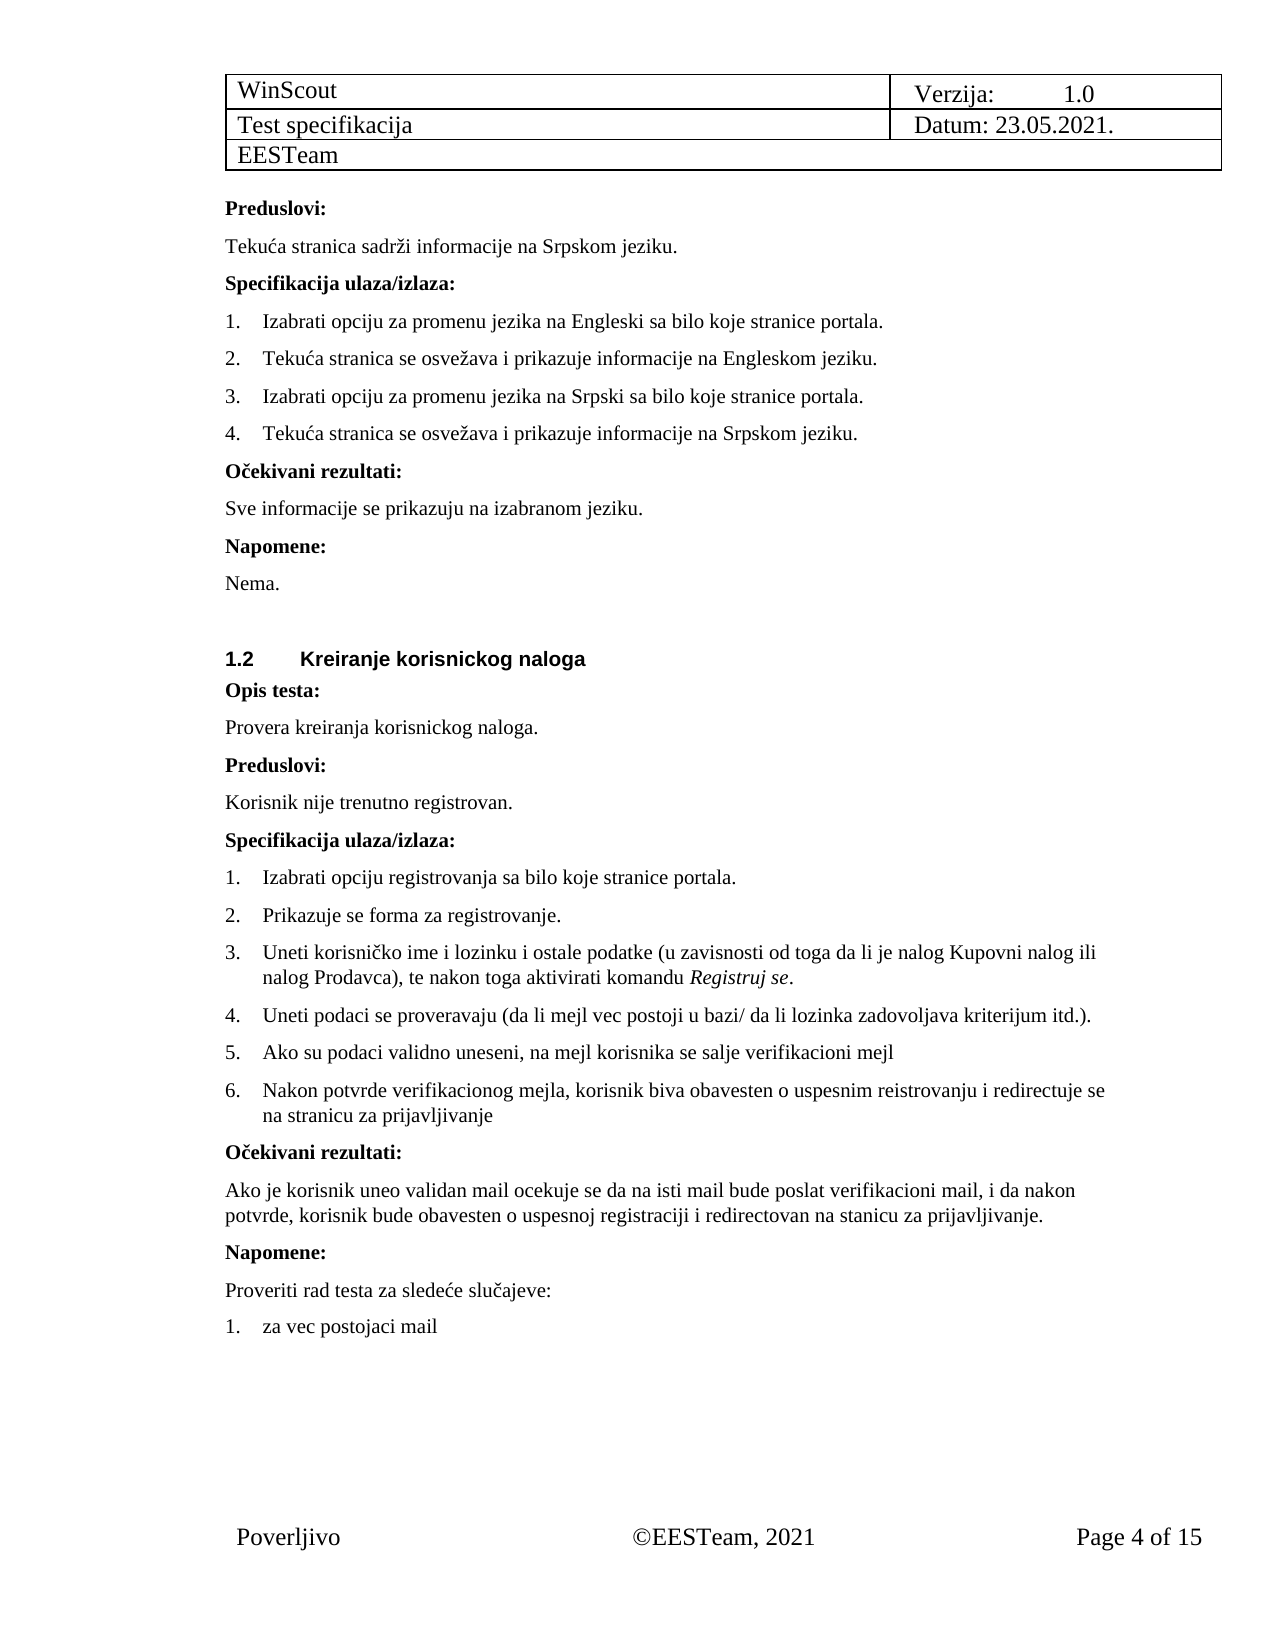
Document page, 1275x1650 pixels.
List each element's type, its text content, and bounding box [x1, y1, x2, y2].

list Tekuća stranica se osvežava i prikazuje informacije na Srpskom jeziku. [225, 420, 1125, 445]
list Izabrati opciju za promenu jezika na Engleski sa bilo koje stranice portala. [225, 308, 1125, 333]
subtitle Kreiranje korisnickog naloga [225, 645, 1125, 670]
text Specifikacija ulaza/izlaza: [225, 270, 1125, 295]
text Preduslovi: [225, 752, 1125, 777]
text Očekivani rezultati: [225, 458, 1125, 483]
list Izabrati opciju za promenu jezika na Srpski sa bilo koje stranice portala. [225, 383, 1125, 408]
text Nema. [225, 570, 1125, 595]
text Sve informacije se prikazuju na izabranom jeziku. [225, 495, 1125, 520]
text Opis testa: [225, 677, 1125, 702]
list Ako su podaci validno uneseni, na mejl korisnika se salje verifikacioni mejl [225, 1039, 1125, 1064]
text Napomene: [225, 1239, 1125, 1264]
text Očekivani rezultati: [225, 1139, 1125, 1164]
text Napomene: [225, 533, 1125, 558]
text Proveriti rad testa za sledeće slučajeve: [225, 1277, 1125, 1302]
text Korisnik nije trenutno registrovan. [225, 789, 1125, 814]
list Tekuća stranica se osvežava i prikazuje informacije na Engleskom jeziku. [225, 345, 1125, 370]
list Nakon potvrde verifikacionog mejla, korisnik biva obavesten o uspesnim reistrovanju i redirectuje se na stranicu za prijavljivanje [225, 1077, 1125, 1127]
list Uneti korisničko ime i lozinku i ostale podatke (u zavisnosti od toga da li je nalog Kupovni nalog ili nalog Prodavca), te nakon toga aktivirati komandu Registruj se. [225, 939, 1125, 989]
list za vec postojaci mail [225, 1314, 1125, 1338]
text Preduslovi: [225, 195, 1125, 220]
text Specifikacija ulaza/izlaza: [225, 827, 1125, 852]
list Uneti podaci se proveravaju (da li mejl vec postoji u bazi/ da li lozinka zadovoljava kriterijum itd.). [225, 1002, 1125, 1027]
text Tekuća stranica sadrži informacije na Srpskom jeziku. [225, 233, 1125, 258]
text Provera kreiranja korisnickog naloga. [225, 714, 1125, 739]
list Prikazuje se forma za registrovanje. [225, 902, 1125, 927]
list Izabrati opciju registrovanja sa bilo koje stranice portala. [225, 864, 1125, 889]
text Ako je korisnik uneo validan mail ocekuje se da na isti mail bude poslat verifikacioni mail, i da nakon potvrde, korisnik bude obavesten o uspesnoj registraciji i redirectovan na stanicu za prijavljivanje. [225, 1177, 1125, 1227]
